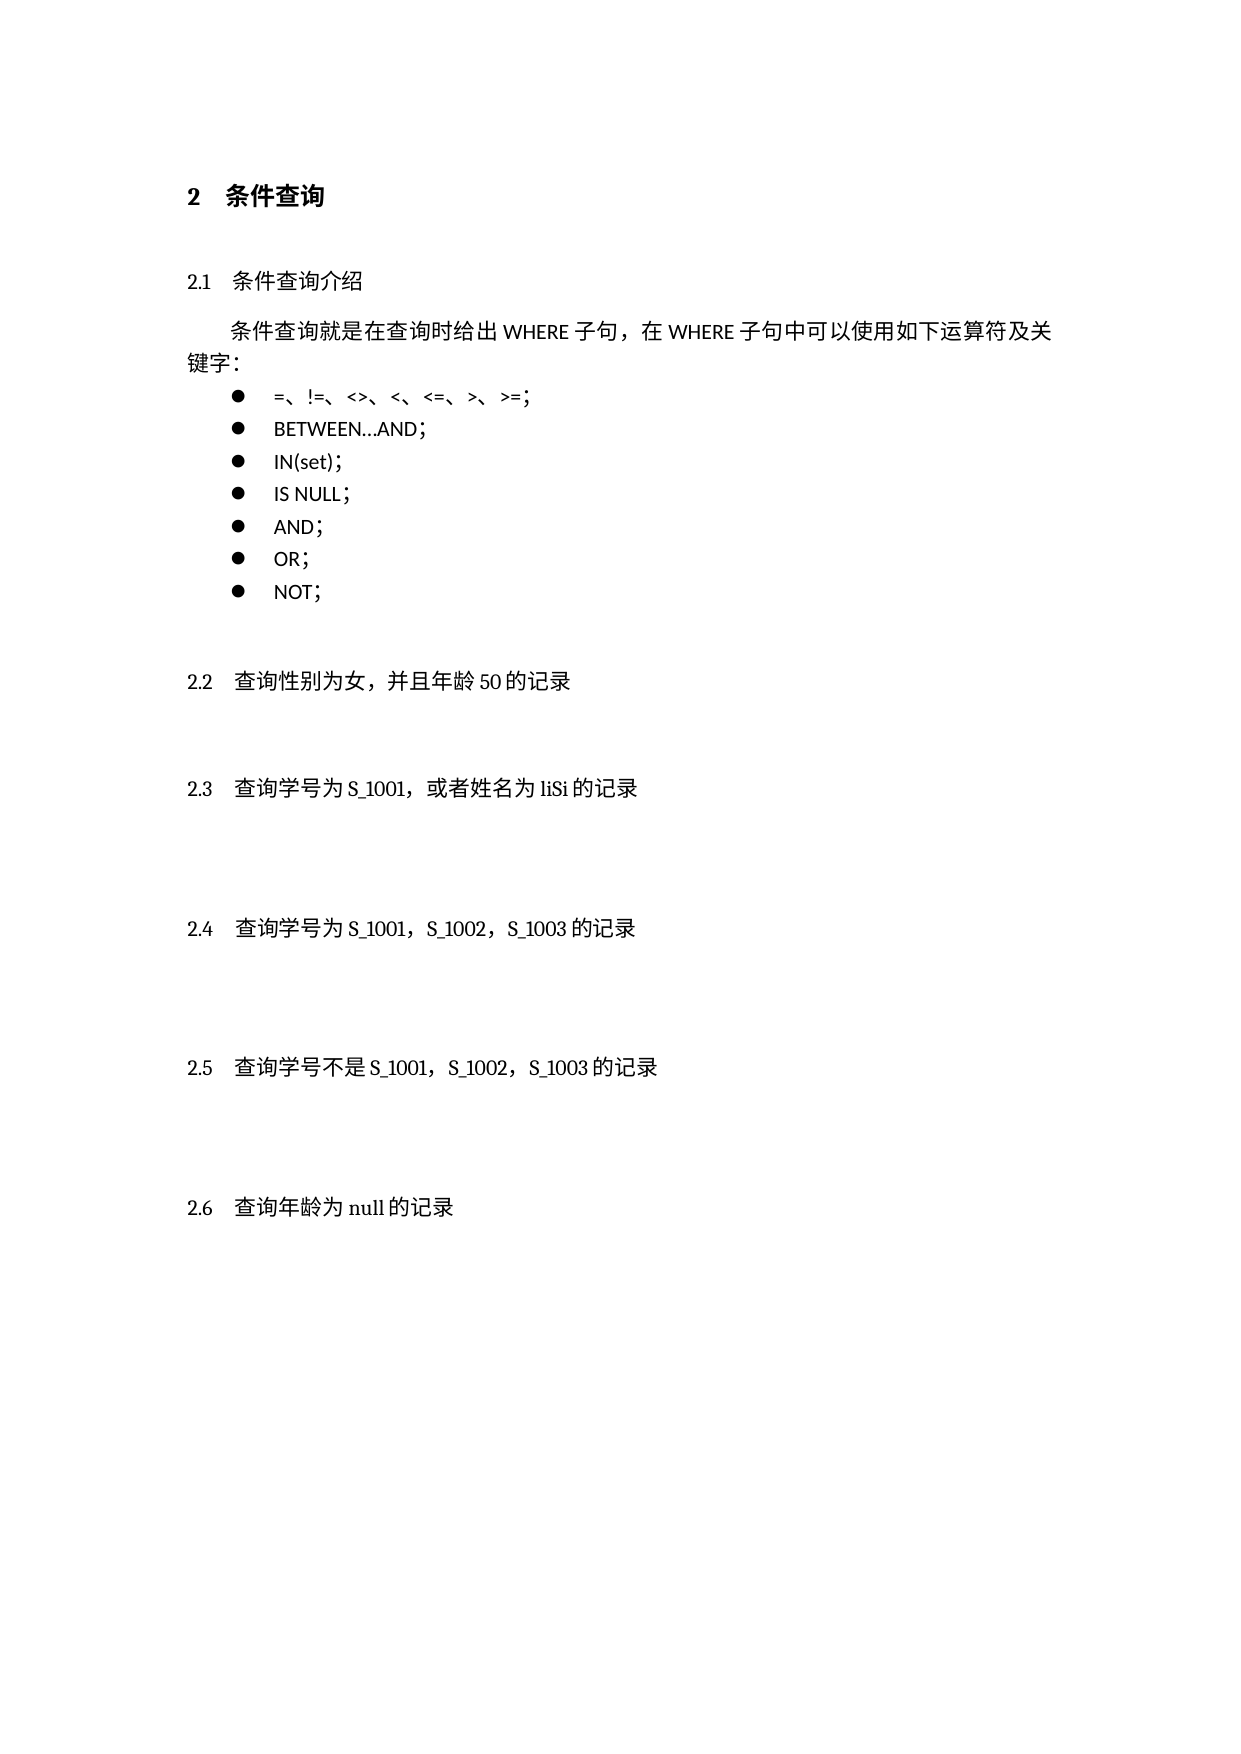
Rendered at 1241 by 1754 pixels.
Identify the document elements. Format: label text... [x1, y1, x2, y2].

list =、!=、<>、<、<=、>、>=； [230, 378, 1053, 411]
subtitle 2.2 查询性别为女，并且年龄50的记录 [187, 663, 1053, 696]
subtitle 2.5 查询学号不是S_1001，S_1002，S_1003的记录 [187, 1050, 1053, 1082]
list BETWEEN…AND； [230, 411, 1053, 443]
subtitle 2.6 查询年龄为null的记录 [187, 1189, 1053, 1222]
list OR； [230, 541, 1053, 573]
list NOT； [230, 573, 1053, 606]
list IS NULL； [230, 476, 1053, 508]
list AND； [230, 508, 1053, 541]
subtitle 2.3 查询学号为S_1001，或者姓名为liSi的记录 [187, 771, 1053, 803]
subtitle 2 条件查询 [187, 162, 1053, 227]
subtitle 2.4 查询学号为S_1001，S_1002，S_1003的记录 [187, 910, 1053, 943]
list IN(set)； [230, 443, 1053, 476]
subtitle 2.1 条件查询介绍 [187, 264, 1053, 296]
text 条件查询就是在查询时给出WHERE子句，在WHERE子句中可以使用如下运算符及关键字： [187, 313, 1053, 378]
